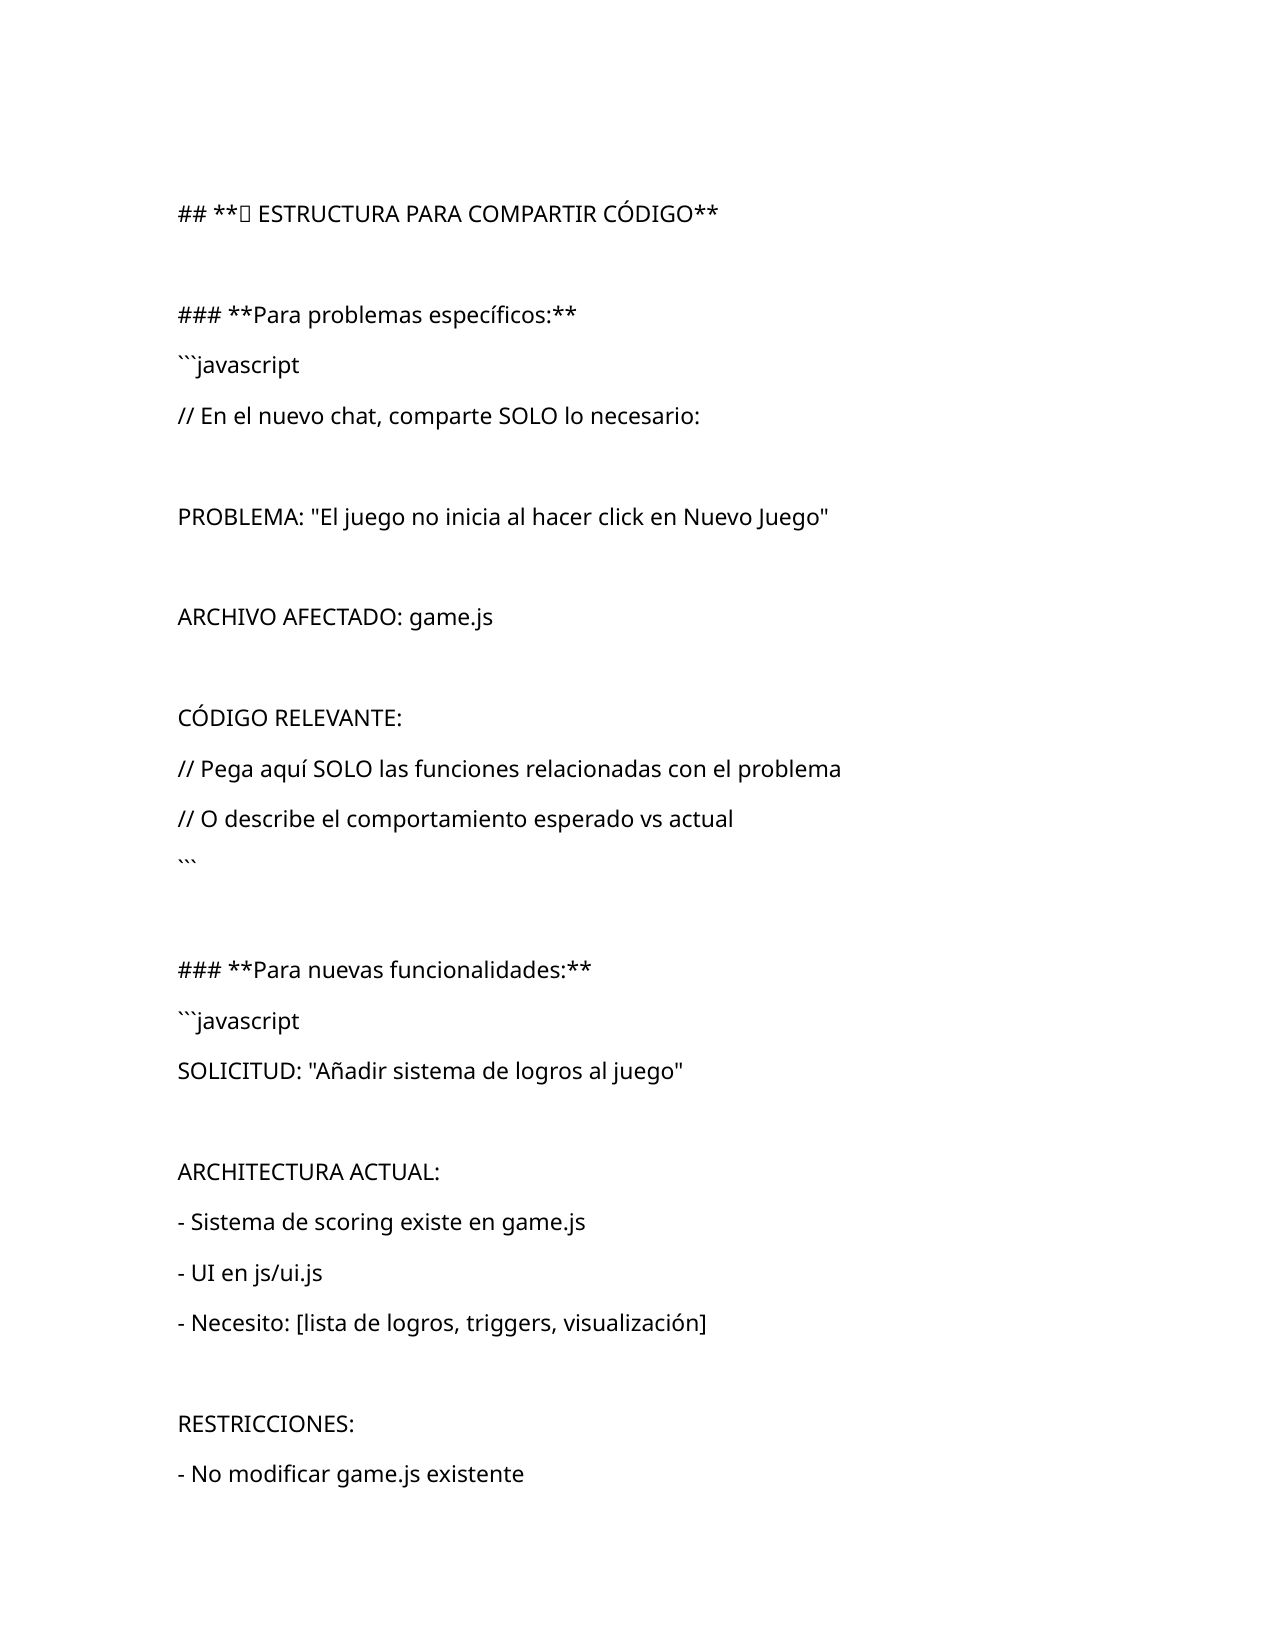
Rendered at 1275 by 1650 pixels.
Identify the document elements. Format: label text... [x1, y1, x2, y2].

text ## **📁 ESTRUCTURA PARA COMPARTIR CÓDIGO** [177, 198, 1098, 229]
text - No modificar game.js existente [177, 1458, 1098, 1490]
text // En el nuevo chat, comparte SOLO lo necesario: [177, 400, 1098, 431]
text // Pega aquí SOLO las funciones relacionadas con el problema [177, 753, 1098, 784]
text - Necesito: [lista de logros, triggers, visualización] [177, 1307, 1098, 1338]
text SOLICITUD: "Añadir sistema de logros al juego" [177, 1055, 1098, 1086]
text ``` [177, 853, 1098, 885]
text ARCHIVO AFECTADO: game.js [177, 601, 1098, 633]
text ```javascript [177, 1005, 1098, 1036]
text CÓDIGO RELEVANTE: [177, 702, 1098, 733]
text ### **Para problemas específicos:** [177, 299, 1098, 330]
text ### **Para nuevas funcionalidades:** [177, 954, 1098, 986]
text ```javascript [177, 349, 1098, 381]
text ARCHITECTURA ACTUAL: [177, 1156, 1098, 1187]
text - UI en js/ui.js [177, 1257, 1098, 1288]
text PROBLEMA: "El juego no inicia al hacer click en Nuevo Juego" [177, 501, 1098, 532]
text - Sistema de scoring existe en game.js [177, 1206, 1098, 1238]
text RESTRICCIONES: [177, 1408, 1098, 1439]
text // O describe el comportamiento esperado vs actual [177, 803, 1098, 834]
